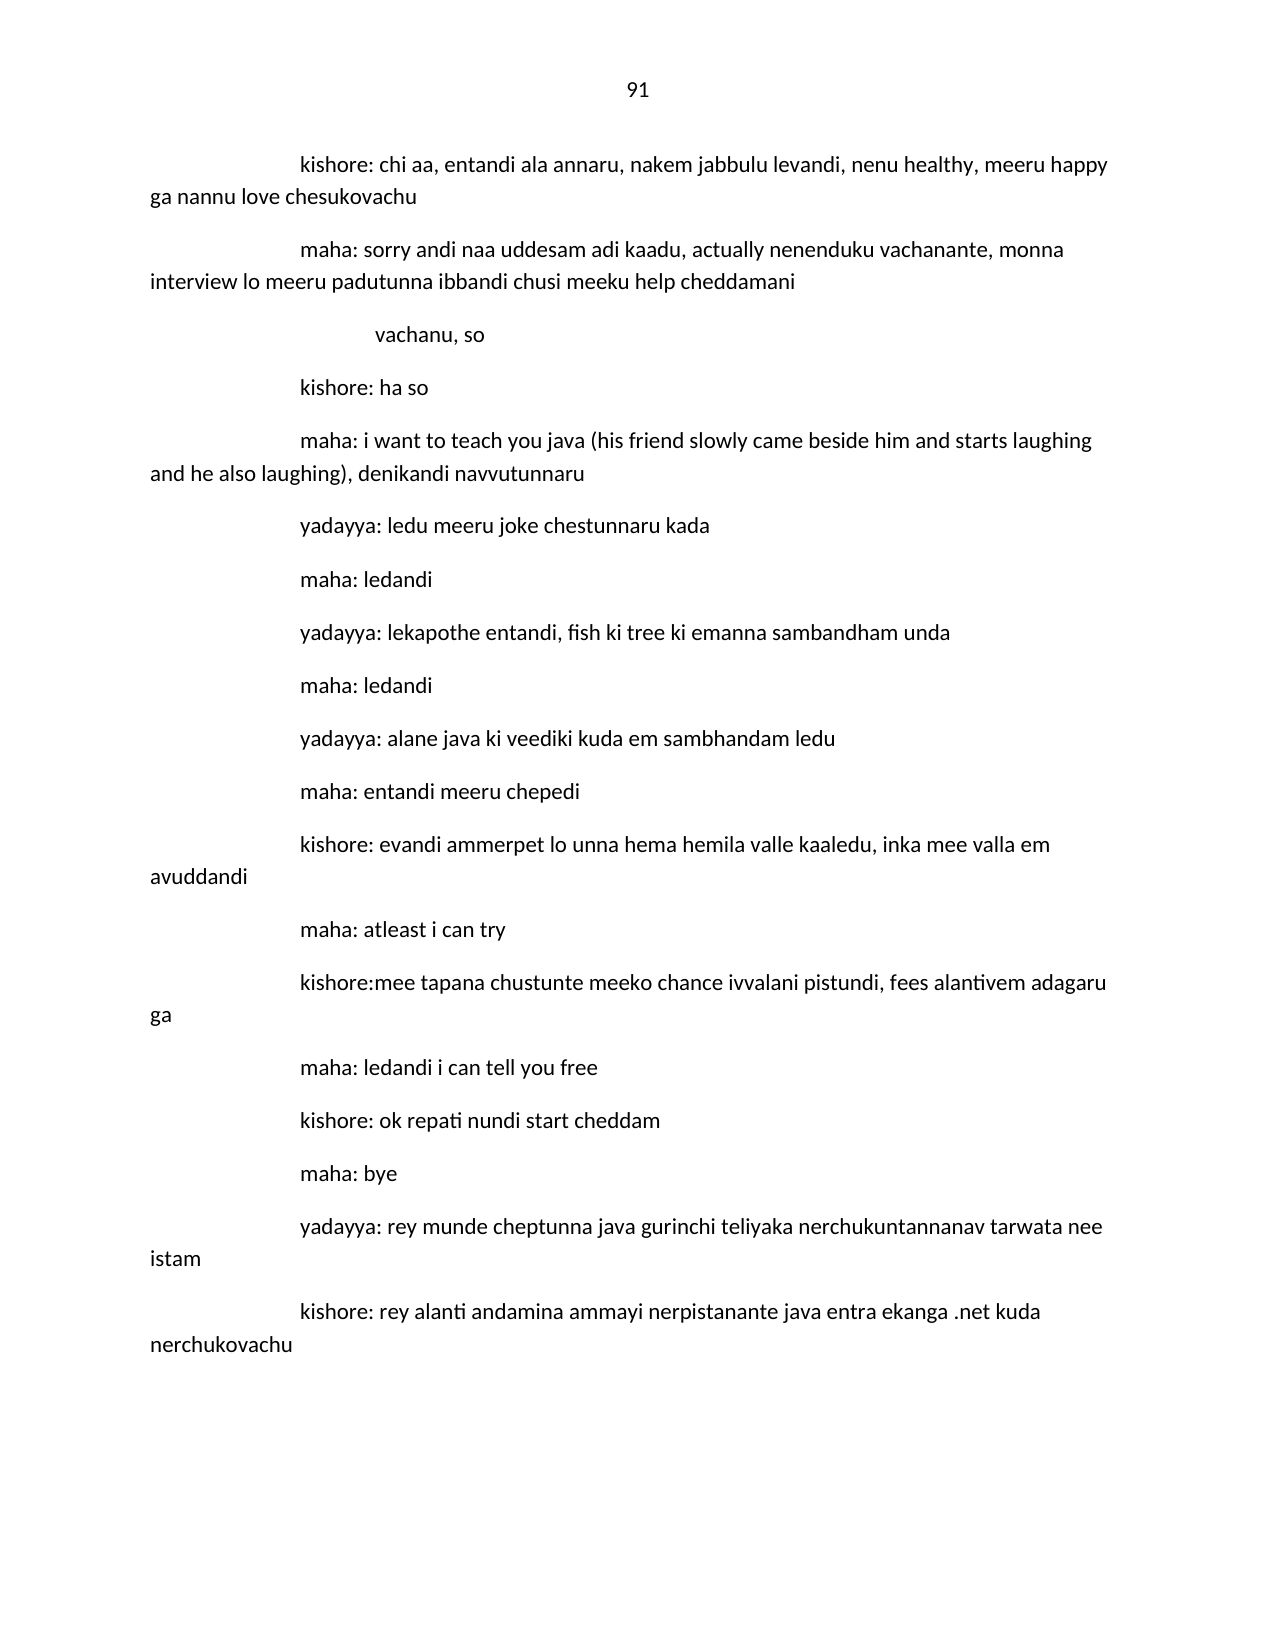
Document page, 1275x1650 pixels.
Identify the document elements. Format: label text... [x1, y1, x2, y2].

text kishore: evandi ammerpet lo unna hema hemila valle kaaledu, inka mee valla em avuddandi [150, 830, 1125, 890]
text kishore:mee tapana chustunte meeko chance ivvalani pistundi, fees alantivem adagaru ga [150, 968, 1125, 1028]
text yadayya: rey munde cheptunna java gurinchi teliyaka nerchukuntannanav tarwata nee istam [150, 1212, 1125, 1272]
text yadayya: alane java ki veediki kuda em sambhandam ledu [150, 724, 1125, 752]
text maha: bye [150, 1159, 1125, 1187]
text maha: ledandi i can tell you free [150, 1053, 1125, 1081]
text maha: ledandi [150, 671, 1125, 699]
text kishore: ok repati nundi start cheddam [150, 1106, 1125, 1134]
text vachanu, so [150, 320, 1125, 348]
text maha: i want to teach you java (his friend slowly came beside him and starts laughing and he also laughing), denikandi navvutunnaru [150, 426, 1125, 487]
text yadayya: ledu meeru joke chestunnaru kada [150, 512, 1125, 540]
text maha: atleast i can try [150, 915, 1125, 943]
text kishore: rey alanti andamina ammayi nerpistanante java entra ekanga .net kuda nerchukovachu [150, 1297, 1125, 1358]
text kishore: ha so [150, 373, 1125, 401]
text maha: ledandi [150, 565, 1125, 593]
text kishore: chi aa, entandi ala annaru, nakem jabbulu levandi, nenu healthy, meeru happy ga nannu love chesukovachu [150, 150, 1125, 210]
text maha: entandi meeru chepedi [150, 777, 1125, 805]
text yadayya: lekapothe entandi, fish ki tree ki emanna sambandham unda [150, 618, 1125, 646]
text maha: sorry andi naa uddesam adi kaadu, actually nenenduku vachanante, monna interview lo meeru padutunna ibbandi chusi meeku help cheddamani [150, 235, 1125, 295]
